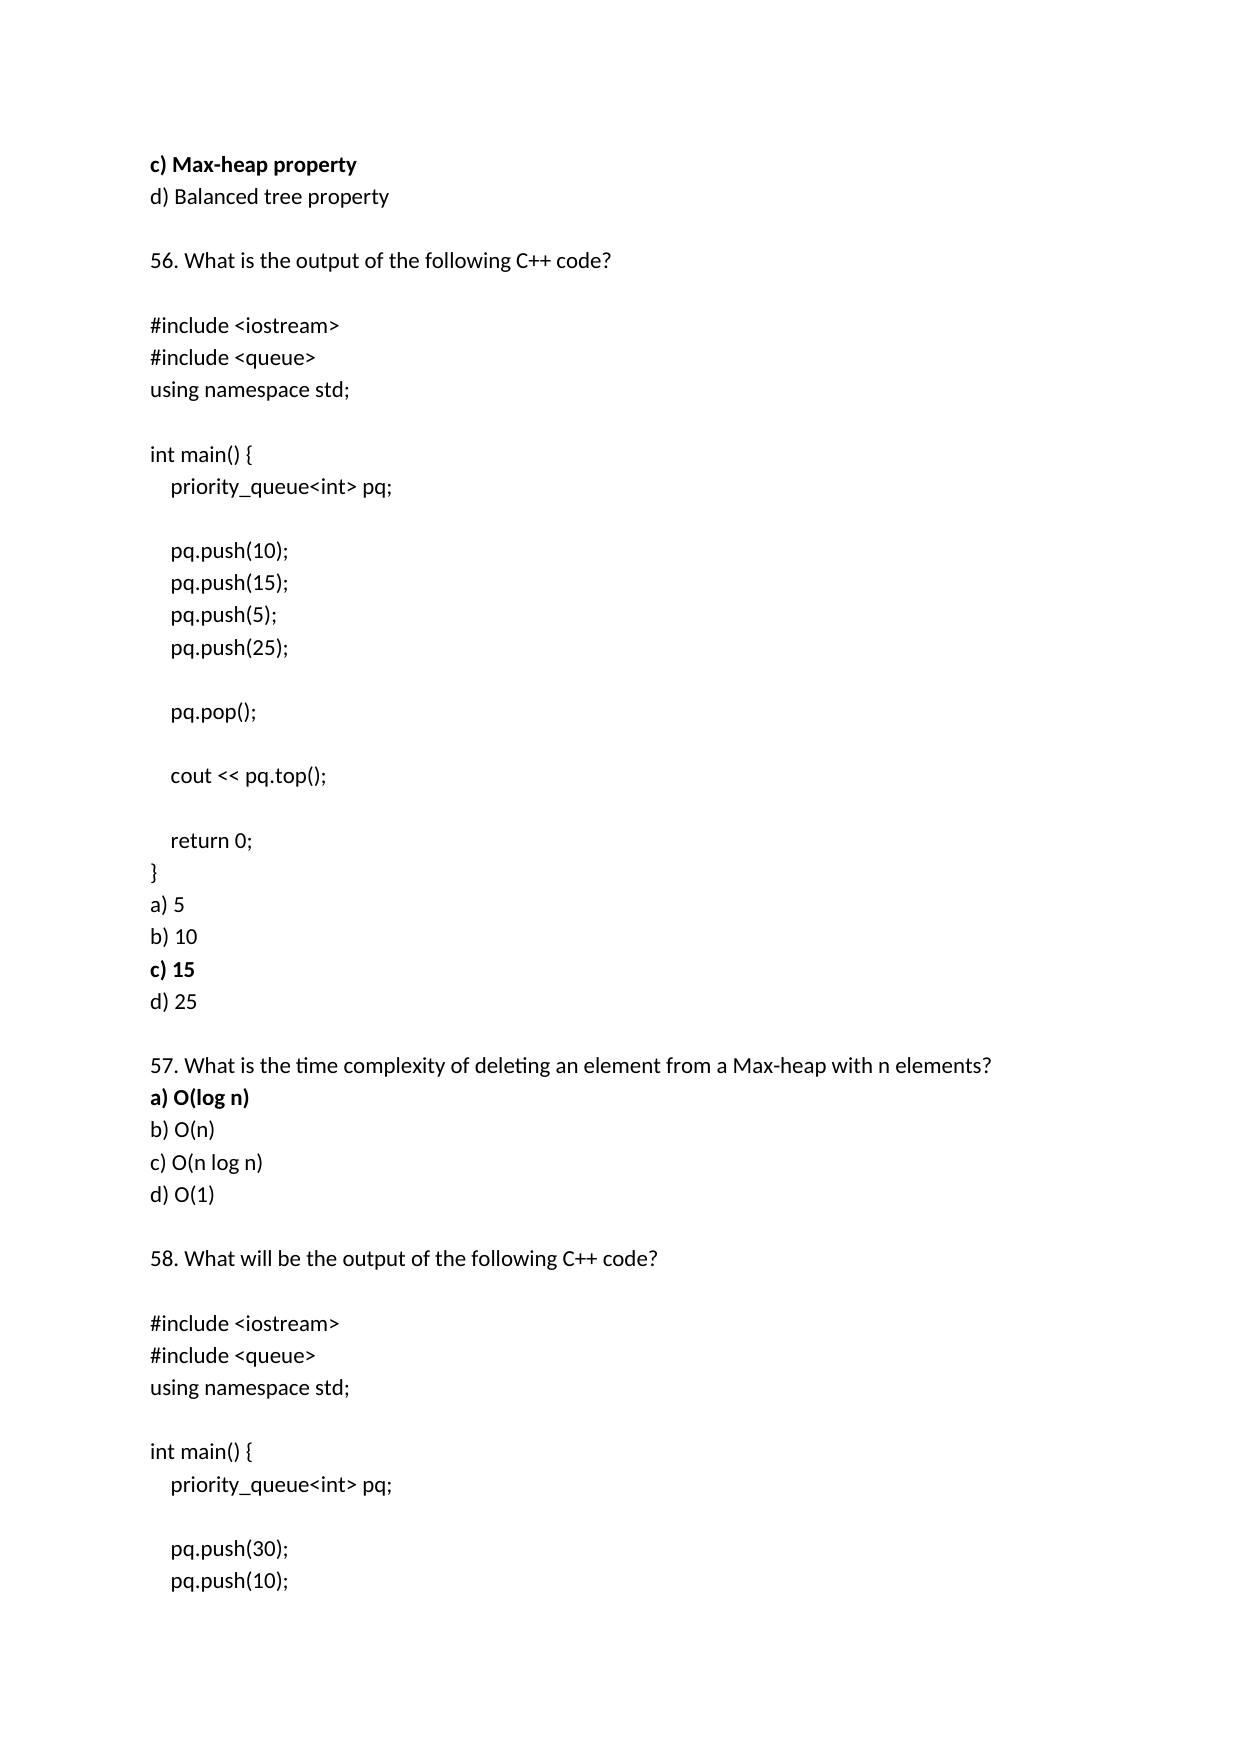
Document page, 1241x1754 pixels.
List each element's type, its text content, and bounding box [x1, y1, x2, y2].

text d) Balanced tree property [150, 182, 1090, 210]
text } [150, 858, 1090, 886]
text pq.push(10); [150, 536, 1090, 564]
text pq.pop(); [150, 697, 1090, 725]
text 57. What is the time complexity of deleting an element from a Max-heap with n elements? [150, 1051, 1090, 1079]
text #include <iostream> [150, 311, 1090, 339]
text b) O(n) [150, 1116, 1090, 1144]
text c) 15 [150, 955, 1090, 983]
text #include <iostream> [150, 1309, 1090, 1337]
text pq.push(25); [150, 633, 1090, 661]
text c) O(n log n) [150, 1148, 1090, 1176]
text 56. What is the output of the following C++ code? [150, 247, 1090, 274]
text #include <queue> [150, 343, 1090, 371]
text priority_queue<int> pq; [150, 1470, 1090, 1498]
text b) 10 [150, 922, 1090, 951]
text pq.push(15); [150, 568, 1090, 596]
text pq.push(5); [150, 601, 1090, 629]
text cout << pq.top(); [150, 762, 1090, 789]
text using namespace std; [150, 375, 1090, 403]
text d) O(1) [150, 1180, 1090, 1208]
text a) O(log n) [150, 1083, 1090, 1111]
text return 0; [150, 826, 1090, 854]
text int main() { [150, 1437, 1090, 1466]
text pq.push(30); [150, 1534, 1090, 1562]
text 58. What will be the output of the following C++ code? [150, 1244, 1090, 1272]
text pq.push(10); [150, 1566, 1090, 1594]
text int main() { [150, 440, 1090, 468]
text d) 25 [150, 987, 1090, 1015]
text using namespace std; [150, 1373, 1090, 1401]
text a) 5 [150, 890, 1090, 918]
text #include <queue> [150, 1341, 1090, 1369]
text priority_queue<int> pq; [150, 472, 1090, 500]
text c) Max-heap property [150, 150, 1090, 178]
